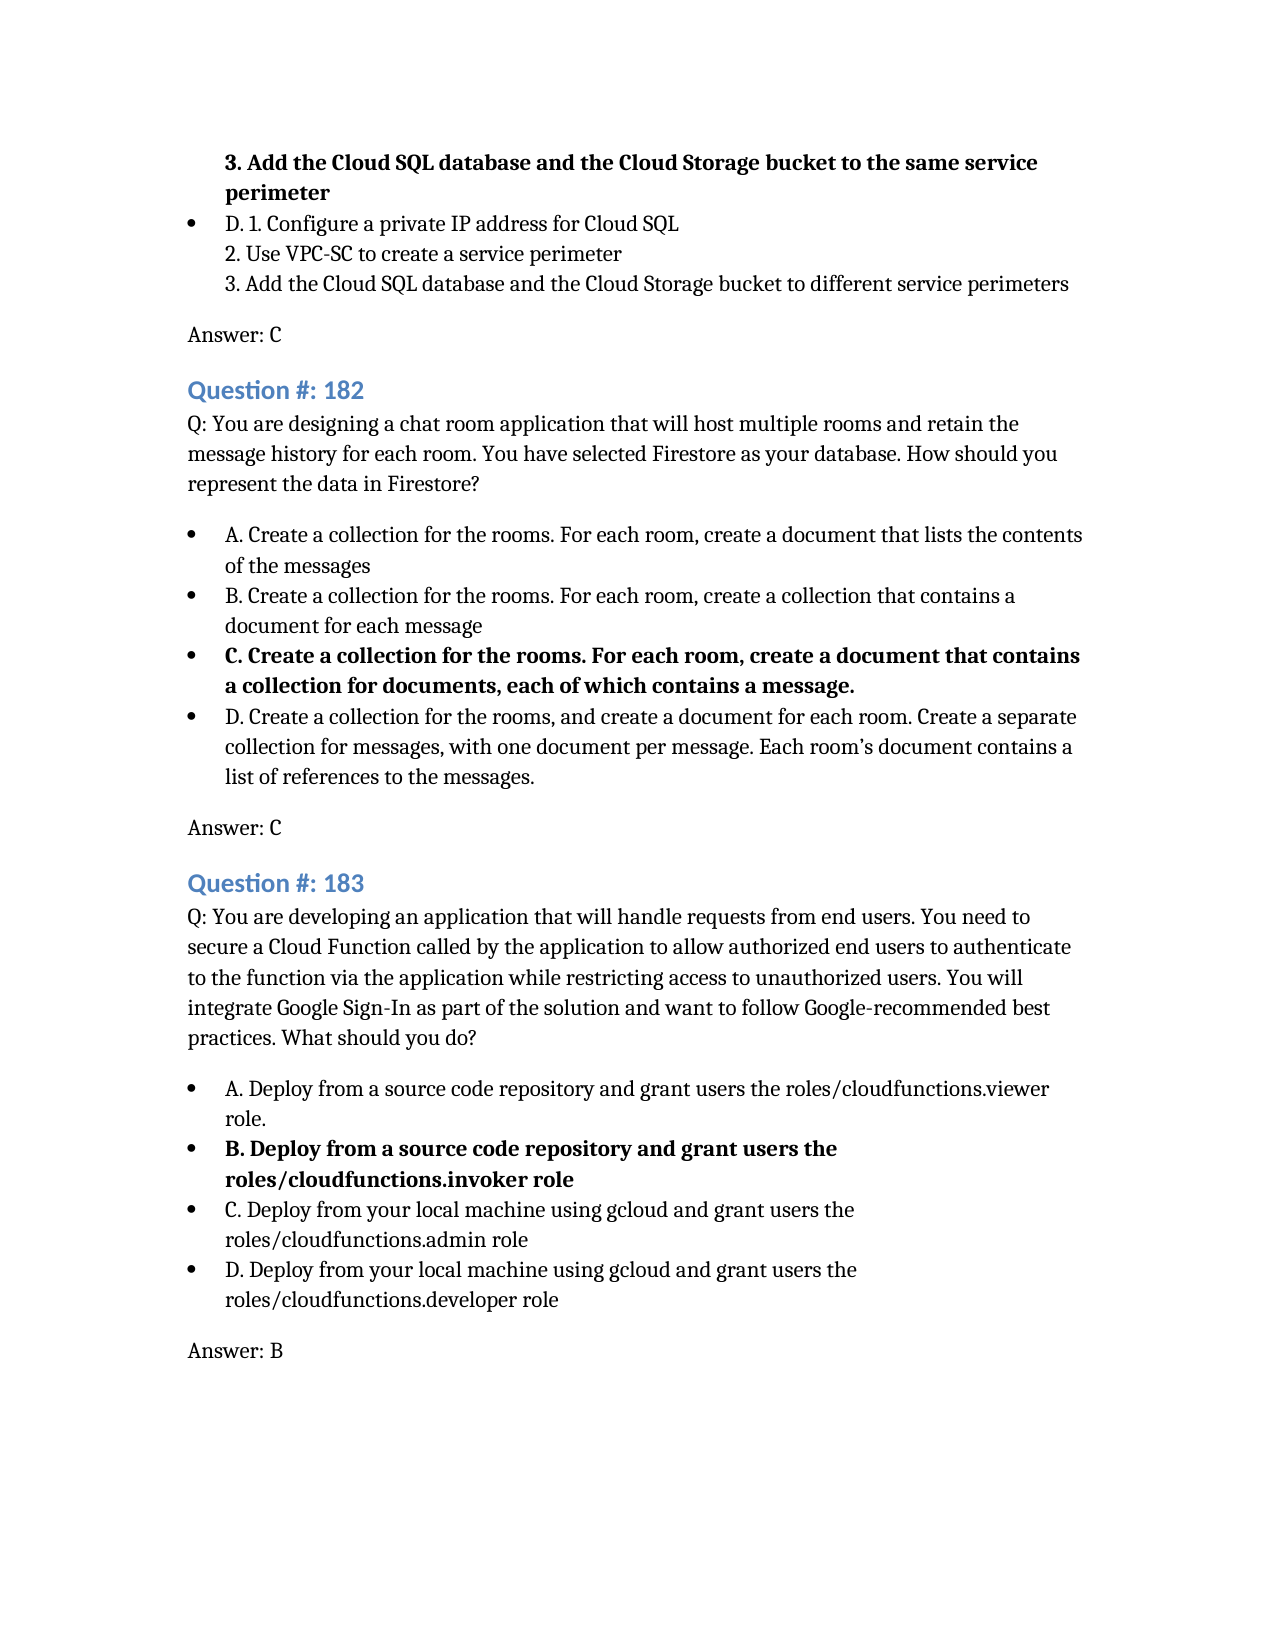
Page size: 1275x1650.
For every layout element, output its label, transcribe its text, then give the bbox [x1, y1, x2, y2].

list C. Deploy from your local machine using gcloud and grant users the roles/cloudfunctions.admin role [187, 1197, 1087, 1253]
text Answer: B [187, 1338, 1087, 1365]
text Answer: C [187, 815, 1087, 841]
list B. Deploy from a source code repository and grant users the roles/cloudfunctions.invoker role [187, 1136, 1087, 1193]
list D. Create a collection for the rooms, and create a document for each room. Create a separate collection for messages, with one document per message. Each room’s document contains a list of references to the messages. [187, 703, 1087, 790]
list A. Deploy from a source code repository and grant users the roles/cloudfunctions.viewer role. [187, 1076, 1087, 1132]
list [187, 150, 1087, 207]
list B. Create a collection for the rooms. For each room, create a collection that contains a document for each message [187, 583, 1087, 639]
text Q: You are developing an application that will handle requests from end users. You need to secure a Cloud Function called by the application to allow authorized end users to authenticate to the function via the application while restricting access to unauthorized users. You will integrate Google Sign-In as part of the solution and want to follow Google-recommended best practices. What should you do? [187, 904, 1087, 1051]
list A. Create a collection for the rooms. For each room, create a document that lists the contents of the messages [187, 522, 1087, 579]
text Q: You are designing a chat room application that will host multiple rooms and retain the message history for each room. You have selected Firestore as your database. How should you represent the data in Firestore? [187, 411, 1087, 498]
subtitle Question #: 182 [187, 373, 1087, 406]
text Answer: C [187, 322, 1087, 348]
list D. Deploy from your local machine using gcloud and grant users the roles/cloudfunctions.developer role [187, 1257, 1087, 1314]
subtitle Question #: 183 [187, 866, 1087, 899]
list C. Create a collection for the rooms. For each room, create a document that contains a collection for documents, each of which contains a message. [187, 643, 1087, 700]
list D. 1. Configure a private IP address for Cloud SQL 2. Use VPC-SC to create a service perimeter 3. Add the Cloud SQL database and the Cloud Storage bucket to different service perimeters [187, 210, 1087, 297]
